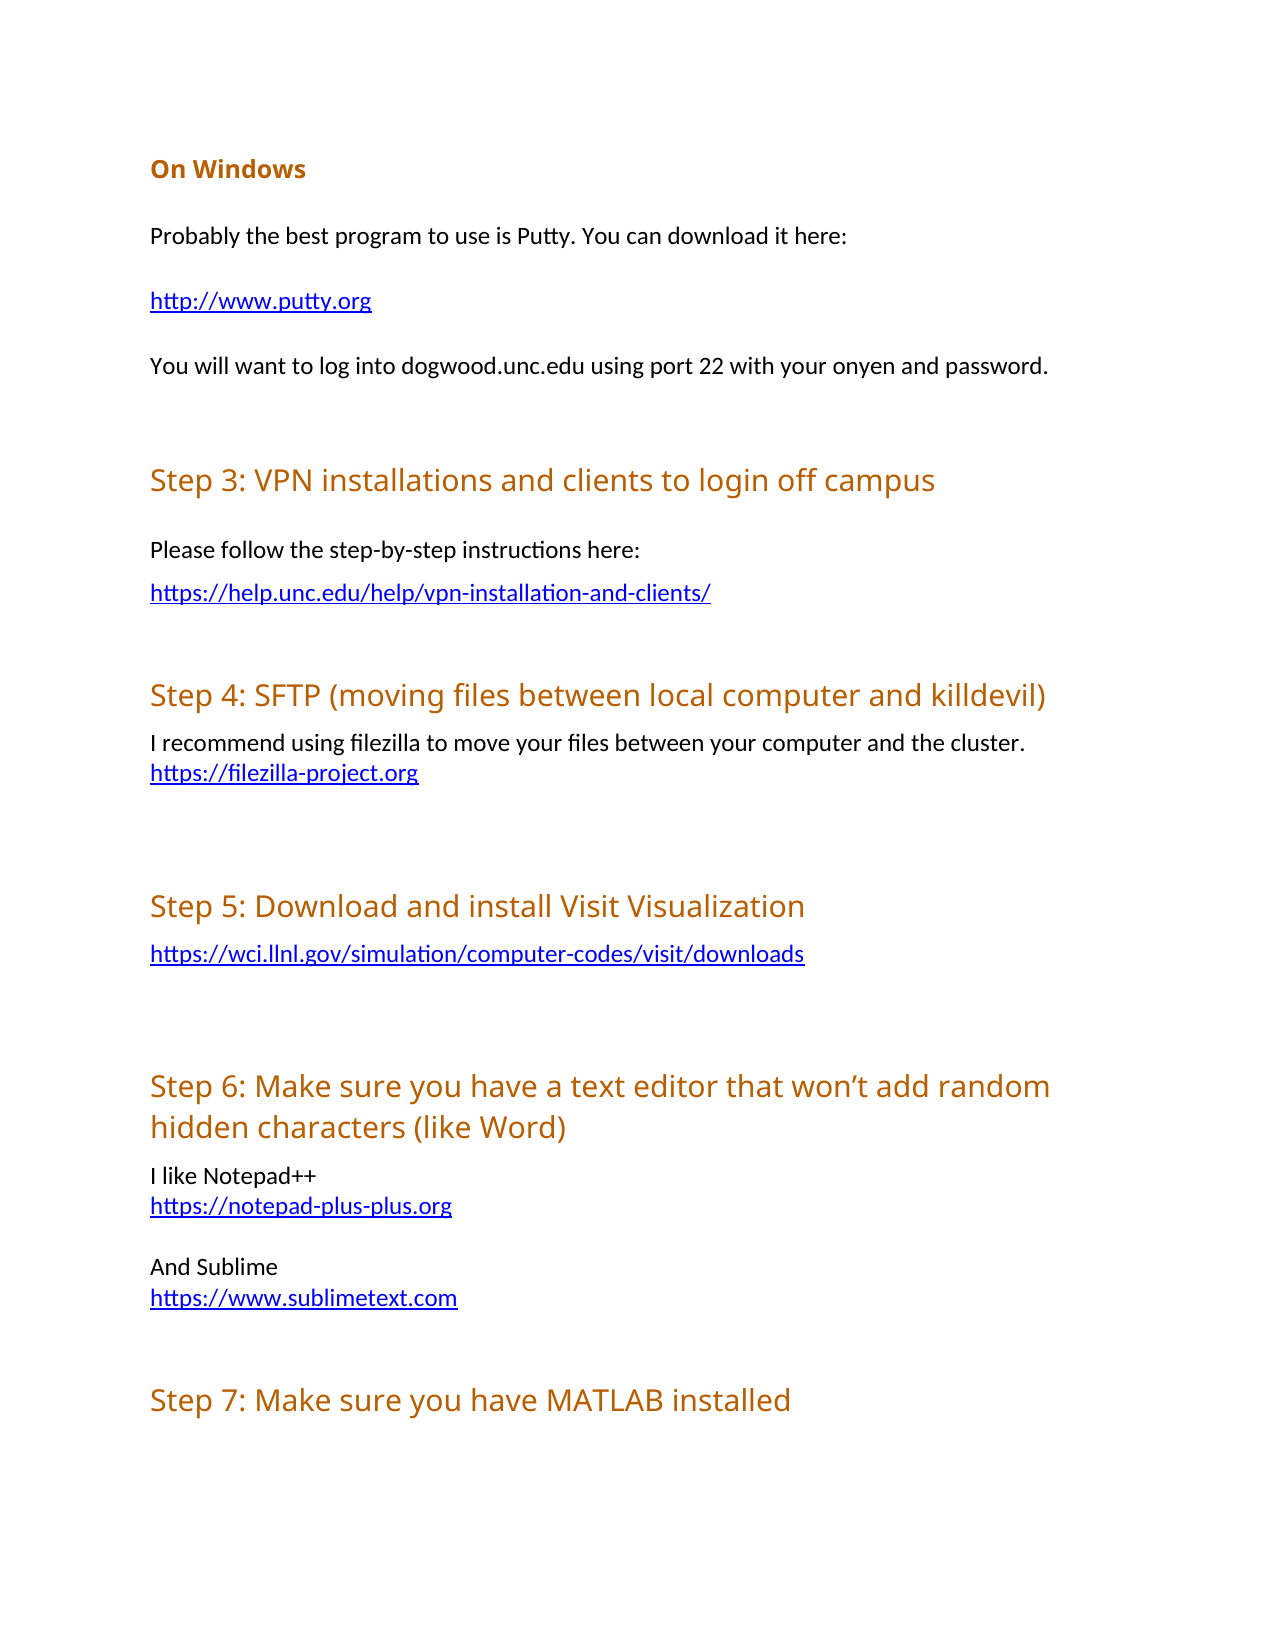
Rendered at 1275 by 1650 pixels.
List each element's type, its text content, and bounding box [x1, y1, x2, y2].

text Step 5: Download and install Visit Visualization [150, 885, 1125, 930]
text https://filezilla-project.org [150, 757, 1125, 788]
text On Windows [150, 152, 1125, 186]
text Step 4: SFTP (moving files between local computer and killdevil) [150, 674, 1125, 719]
text Please follow the step-by-step instructions here: [150, 533, 1125, 569]
text And Sublime [150, 1251, 1125, 1282]
text https://wci.llnl.gov/simulation/computer-codes/visit/downloads [150, 938, 1125, 968]
text http://www.putty.org [150, 283, 1125, 315]
text https://help.unc.edu/help/vpn-installation-and-clients/ [150, 577, 1125, 607]
text I like Notepad++ [150, 1160, 1125, 1190]
text Step 7: Make sure you have MATLAB installed [150, 1379, 1125, 1424]
text https://notepad-plus-plus.org [150, 1190, 1125, 1221]
text https://www.sublimetext.com [150, 1282, 1125, 1312]
text Step 6: Make sure you have a text editor that won’t add random hidden characters (like Word) [150, 1066, 1125, 1152]
text Probably the best program to use is Putty. You can download it here: [150, 218, 1125, 251]
text Step 3: VPN installations and clients to login off campus [150, 459, 1125, 500]
text I recommend using filezilla to move your files between your computer and the cluster. [150, 727, 1125, 757]
text You will want to log into dogwood.unc.edu using port 22 with your onyen and password. [150, 348, 1125, 384]
